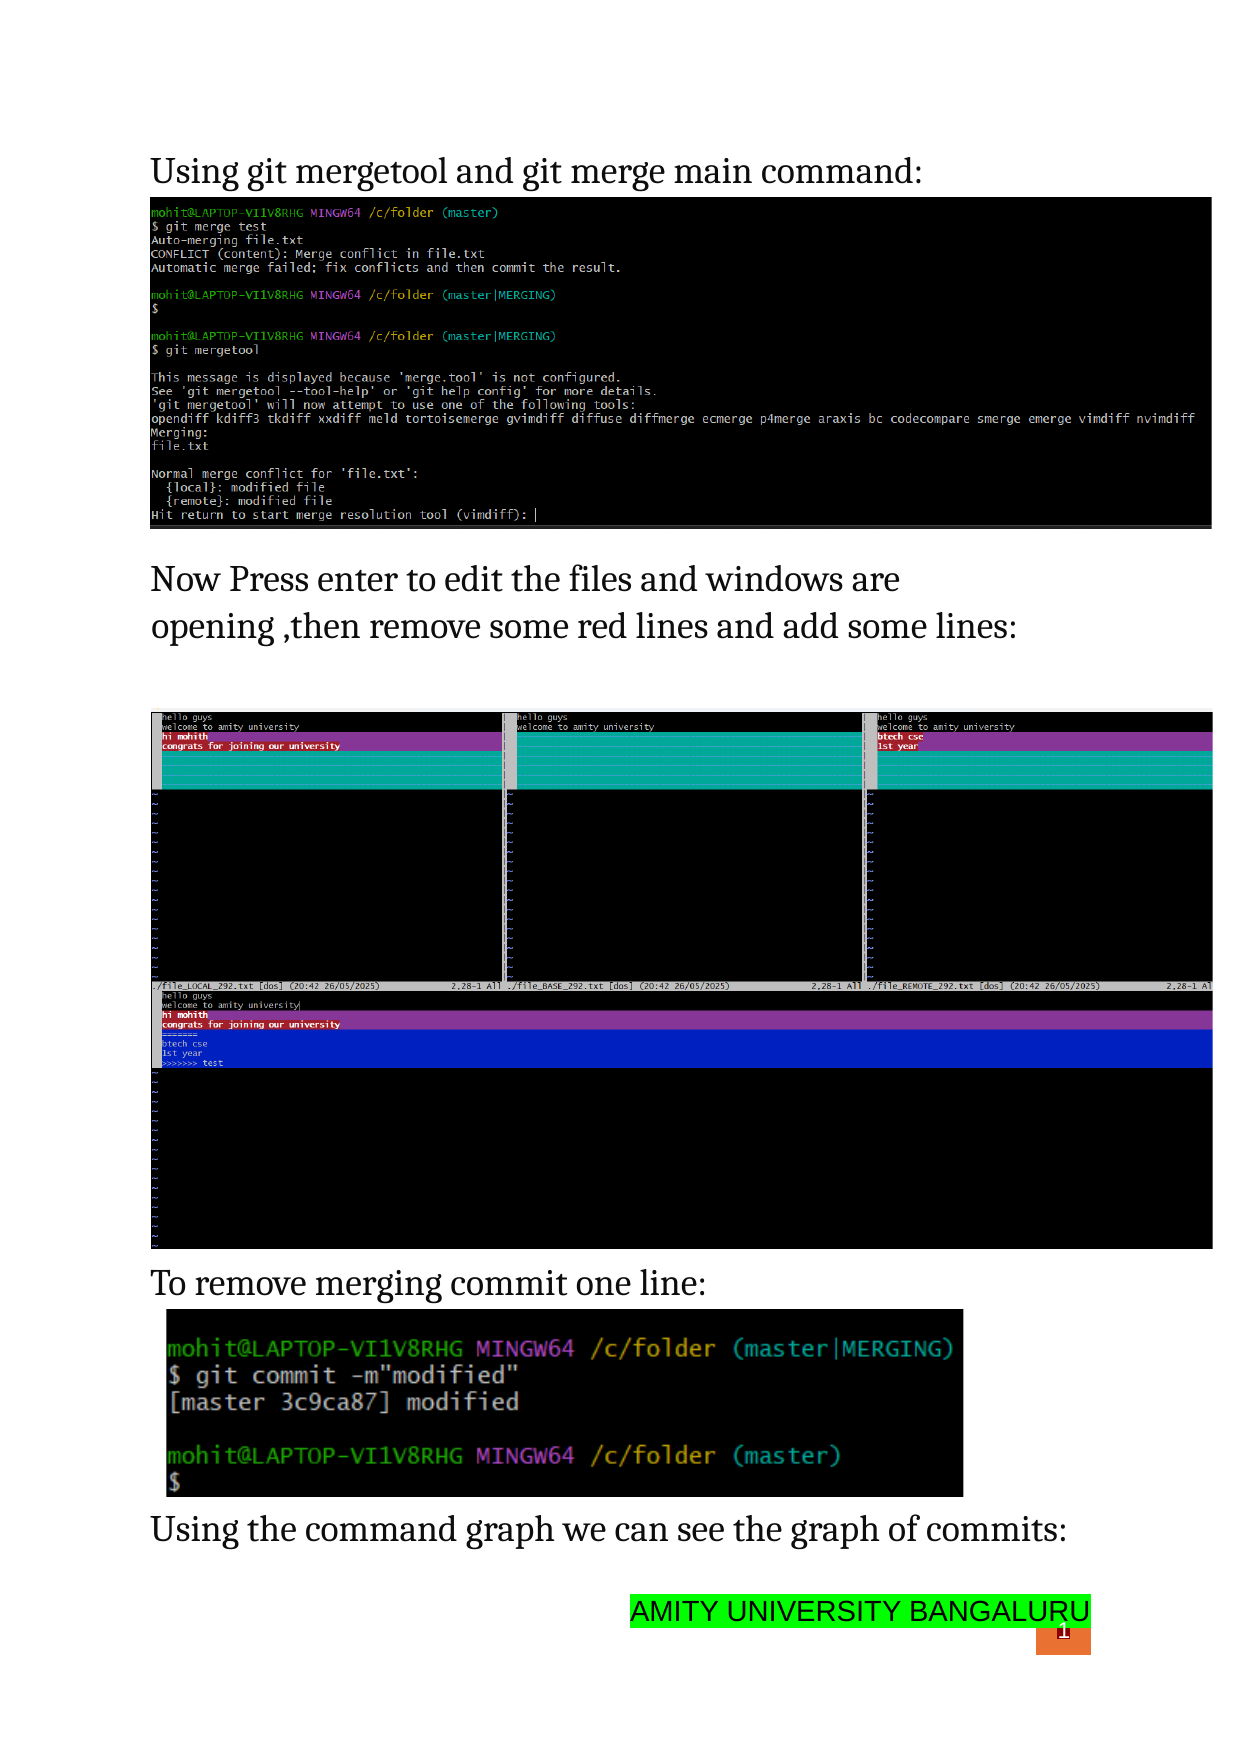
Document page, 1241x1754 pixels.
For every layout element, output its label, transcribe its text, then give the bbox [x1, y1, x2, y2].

picture [151, 708, 1213, 1249]
text Using git mergetool and git merge main command: [150, 150, 1092, 193]
picture [166, 1309, 964, 1497]
picture [150, 197, 1212, 529]
text To remove merging commit one line: [150, 1262, 1092, 1305]
text Using the command graph we can see the graph of commits: [150, 1508, 1092, 1551]
text Now Press enter to edit the files and windows are opening ,then remove some red lines and add some lines: [150, 558, 1092, 648]
